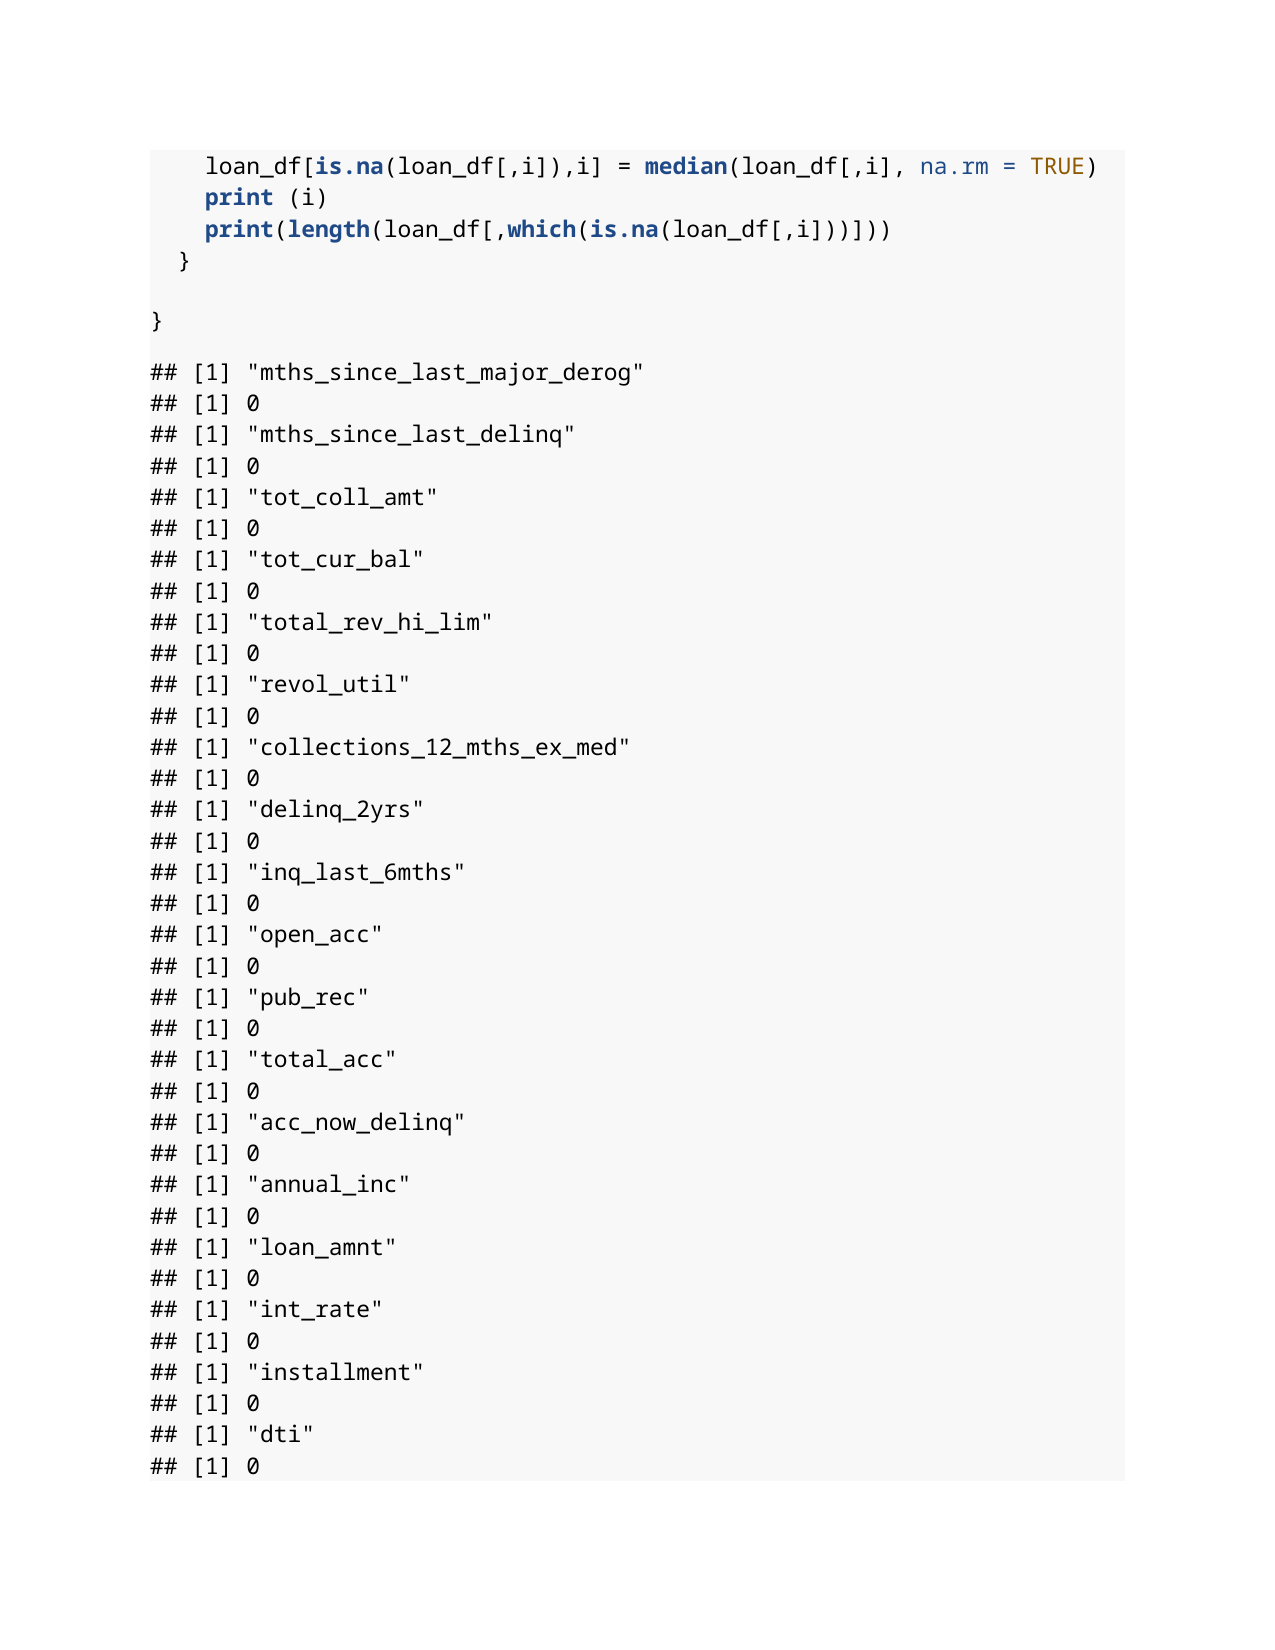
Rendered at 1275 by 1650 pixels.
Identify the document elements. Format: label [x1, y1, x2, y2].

text [150, 356, 1125, 1481]
text [150, 150, 1125, 335]
